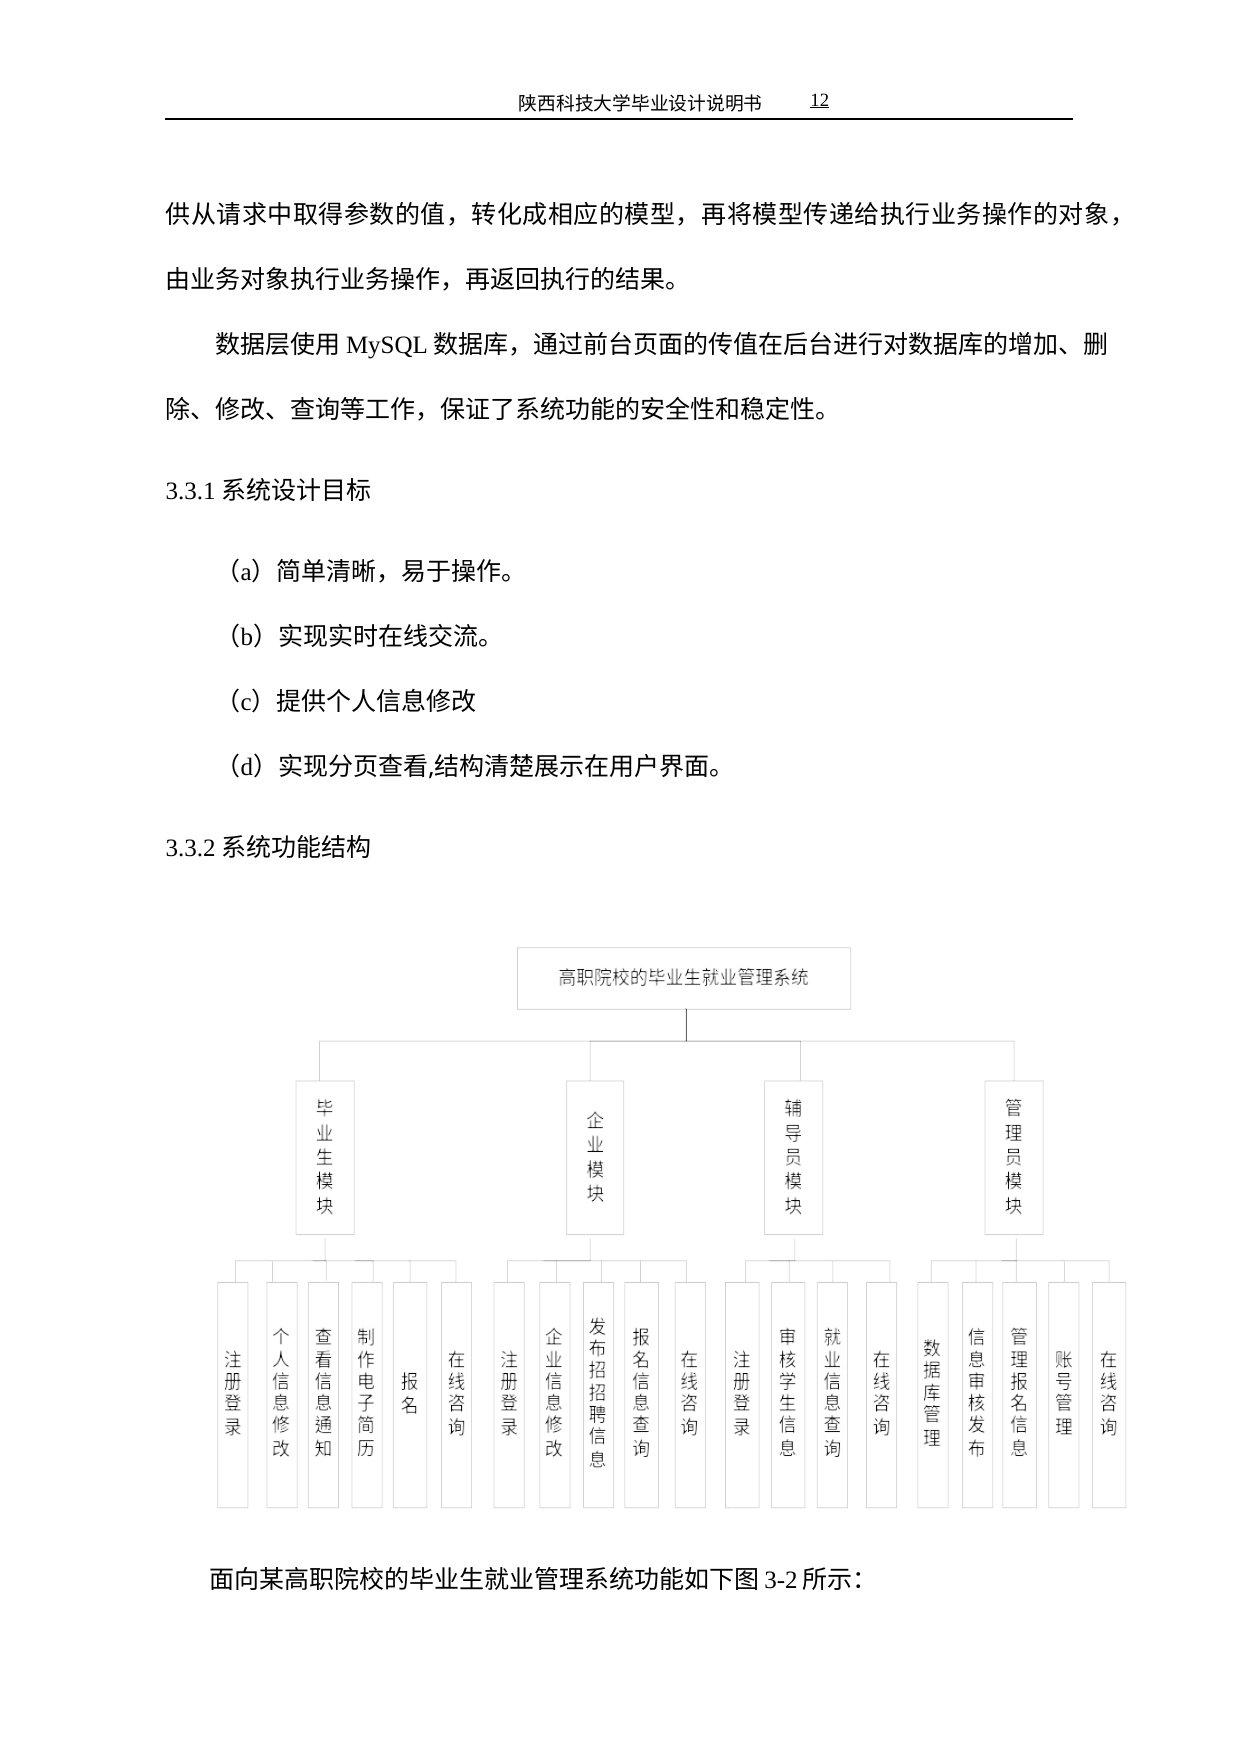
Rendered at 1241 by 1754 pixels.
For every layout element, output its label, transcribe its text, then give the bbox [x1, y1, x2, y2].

text （c）提供个人信息修改 [165, 667, 1110, 732]
text 面向某高职院校的毕业生就业管理系统功能如下图3-2所示： [165, 895, 1110, 1610]
subtitle 3.3.1 系统设计目标 [165, 456, 1110, 521]
text （b）实现实时在线交流。 [165, 602, 1110, 667]
text 数据层使用MySQL数据库，通过前台页面的传值在后台进行对数据库的增加、删除、修改、查询等工作，保证了系统功能的安全性和稳定性。 [165, 310, 1110, 440]
subtitle 3.3.2 系统功能结构 [165, 813, 1110, 878]
text （d）实现分页查看,结构清楚展示在用户界面。 [165, 732, 1110, 797]
text （a）简单清晰，易于操作。 [165, 537, 1110, 602]
text 从Action获取表现层的请求动作，完成于数据库的接洽[8]。它们的主要功能是提供从请求中取得参数的值，转化成相应的模型，再将模型传递给执行业务操作的对象，由业务对象执行业务操作，再返回执行的结果。 [165, 180, 1110, 310]
